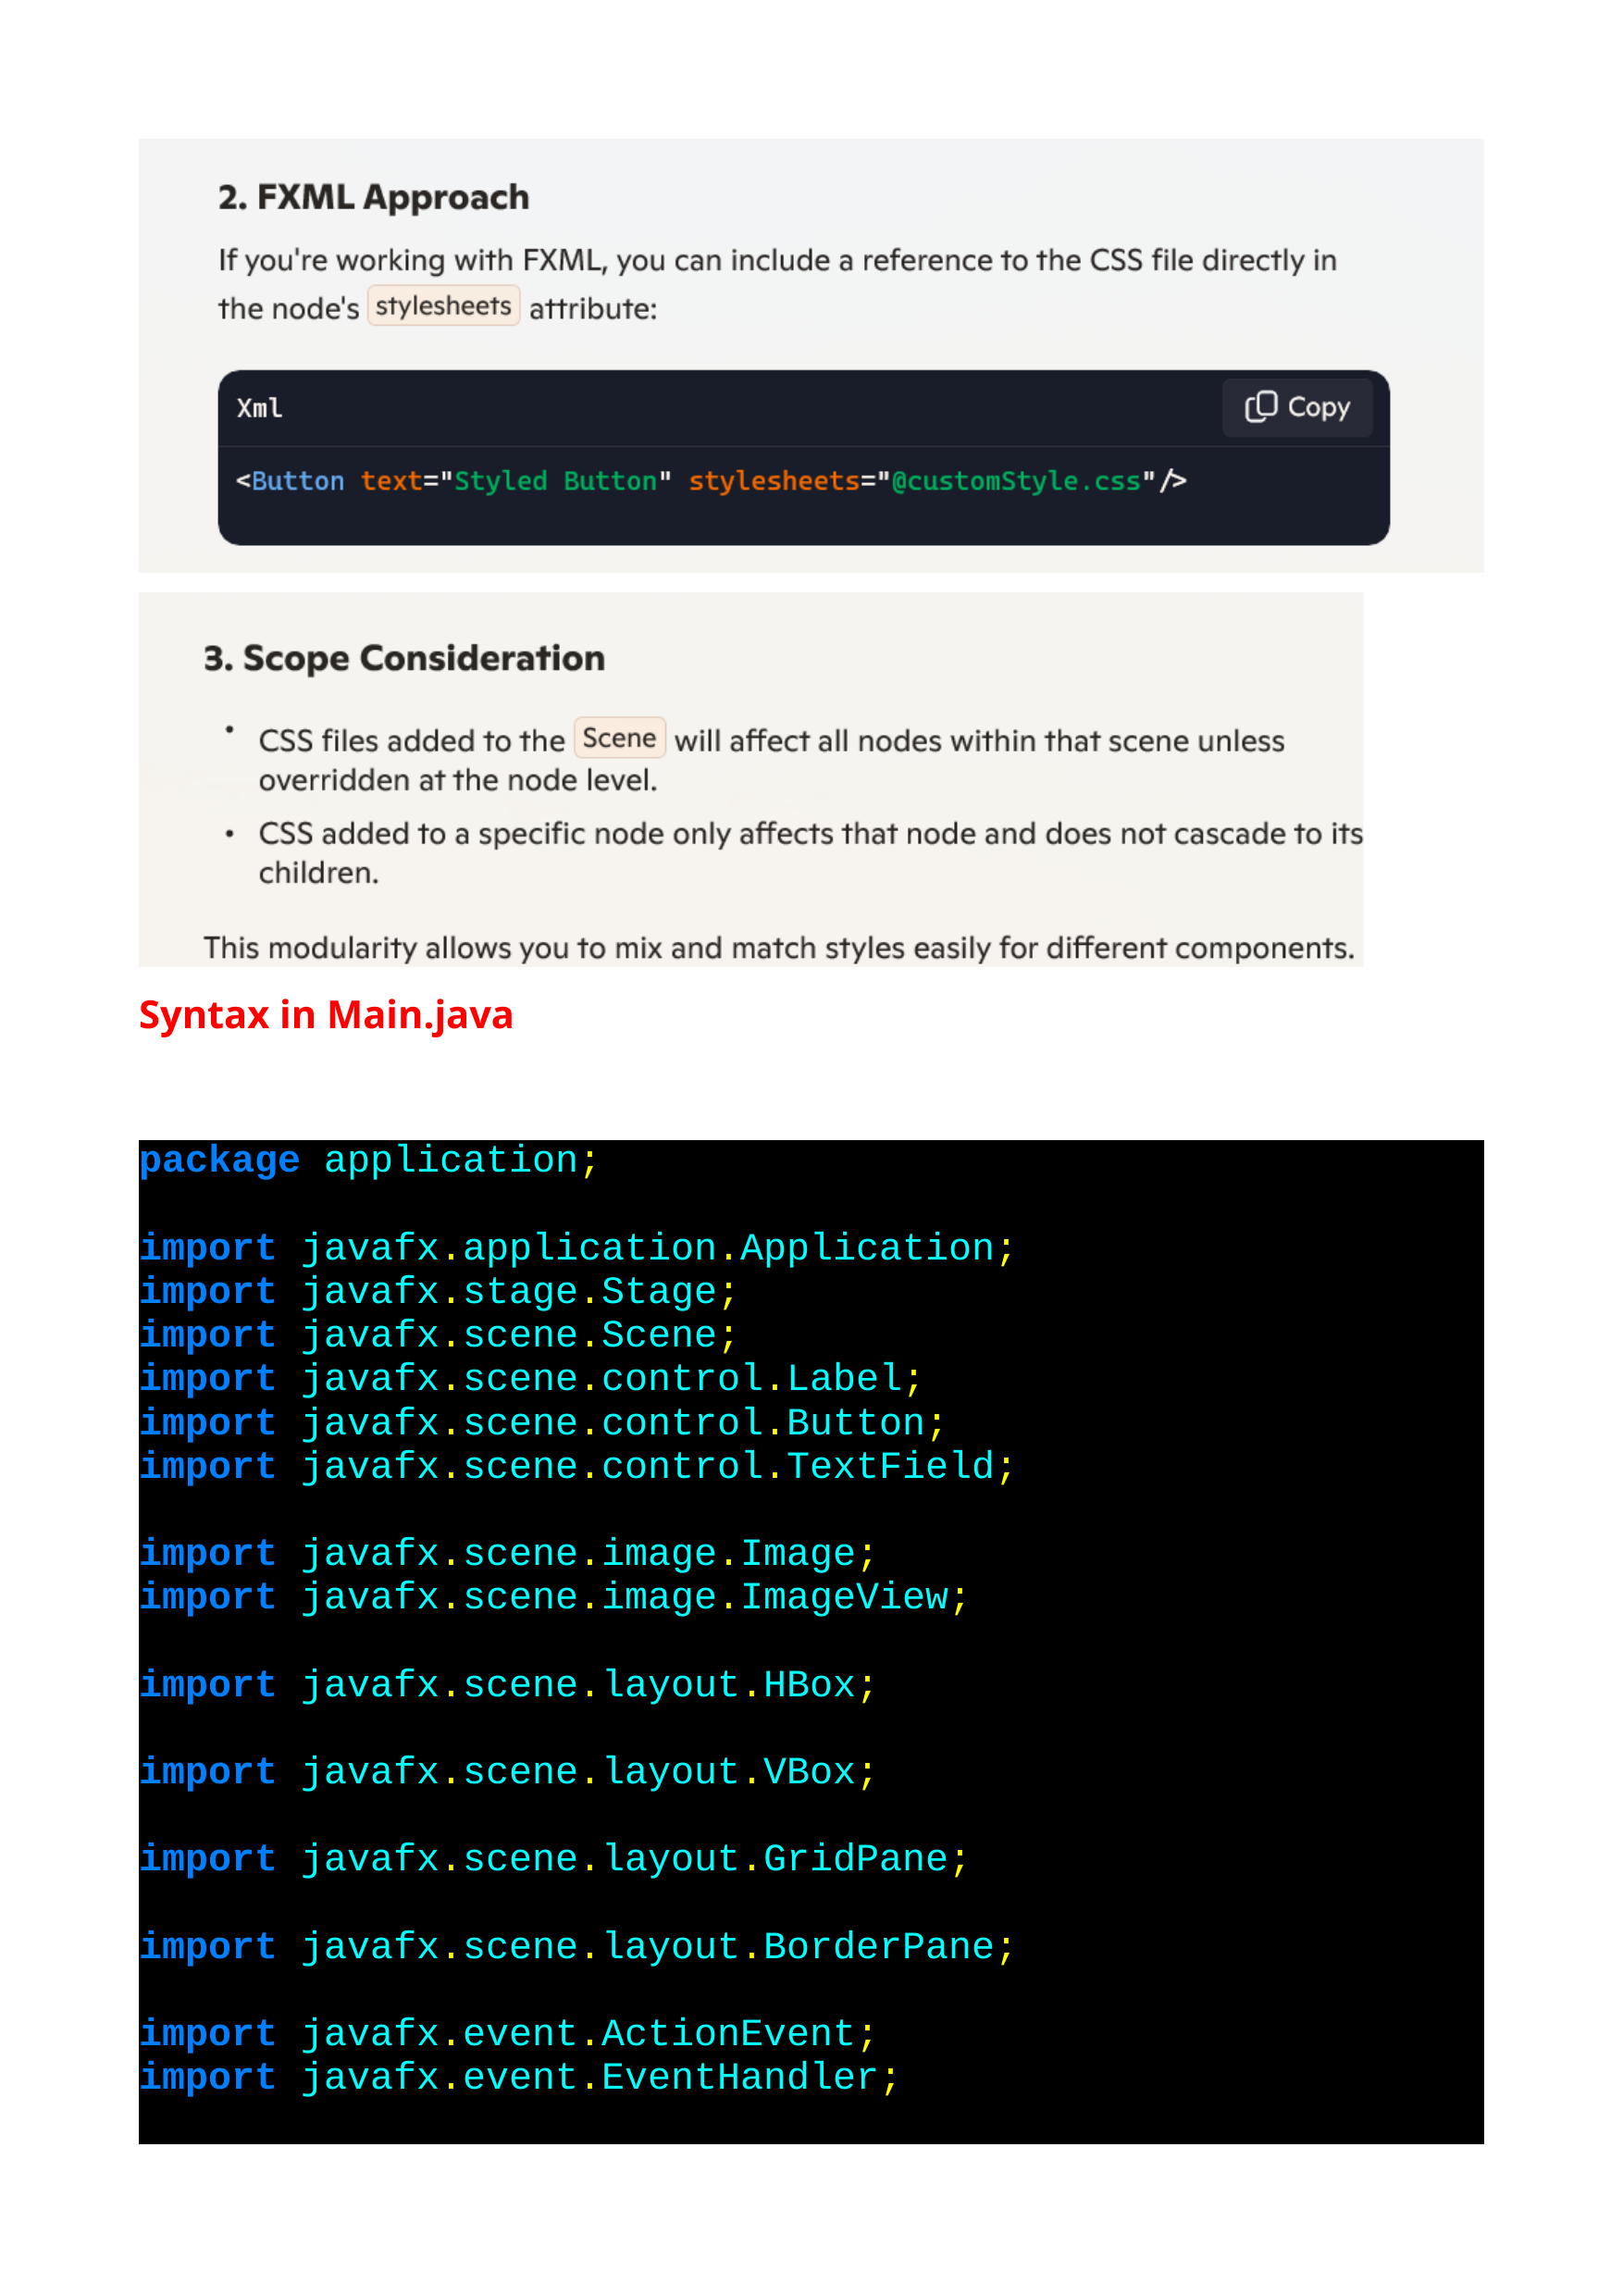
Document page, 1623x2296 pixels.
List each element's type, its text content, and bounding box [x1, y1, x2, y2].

text import javafx.scene.layout.HBox; [139, 1664, 1484, 1708]
text package application; [139, 1140, 1484, 1184]
picture [139, 139, 1484, 573]
text import javafx.scene.layout.BorderPane; [139, 1926, 1484, 1970]
text import javafx.scene.layout.GridPane; [139, 1839, 1484, 1882]
text import javafx.event.ActionEvent; [139, 2014, 1484, 2057]
text import javafx.scene.layout.VBox; [139, 1752, 1484, 1795]
text import javafx.scene.Scene; [139, 1315, 1484, 1359]
text import javafx.scene.image.ImageView; [139, 1577, 1484, 1620]
text import javafx.scene.control.TextField; [139, 1446, 1484, 1489]
text import javafx.scene.control.Button; [139, 1402, 1484, 1446]
text import javafx.event.EventHandler; [139, 2057, 1484, 2101]
text import javafx.scene.control.Label; [139, 1359, 1484, 1402]
picture [139, 592, 1364, 967]
text Syntax in Main.java [139, 987, 1484, 1040]
text import javafx.application.Application; [139, 1227, 1484, 1272]
text import javafx.stage.Stage; [139, 1272, 1484, 1315]
text import javafx.scene.image.Image; [139, 1533, 1484, 1577]
